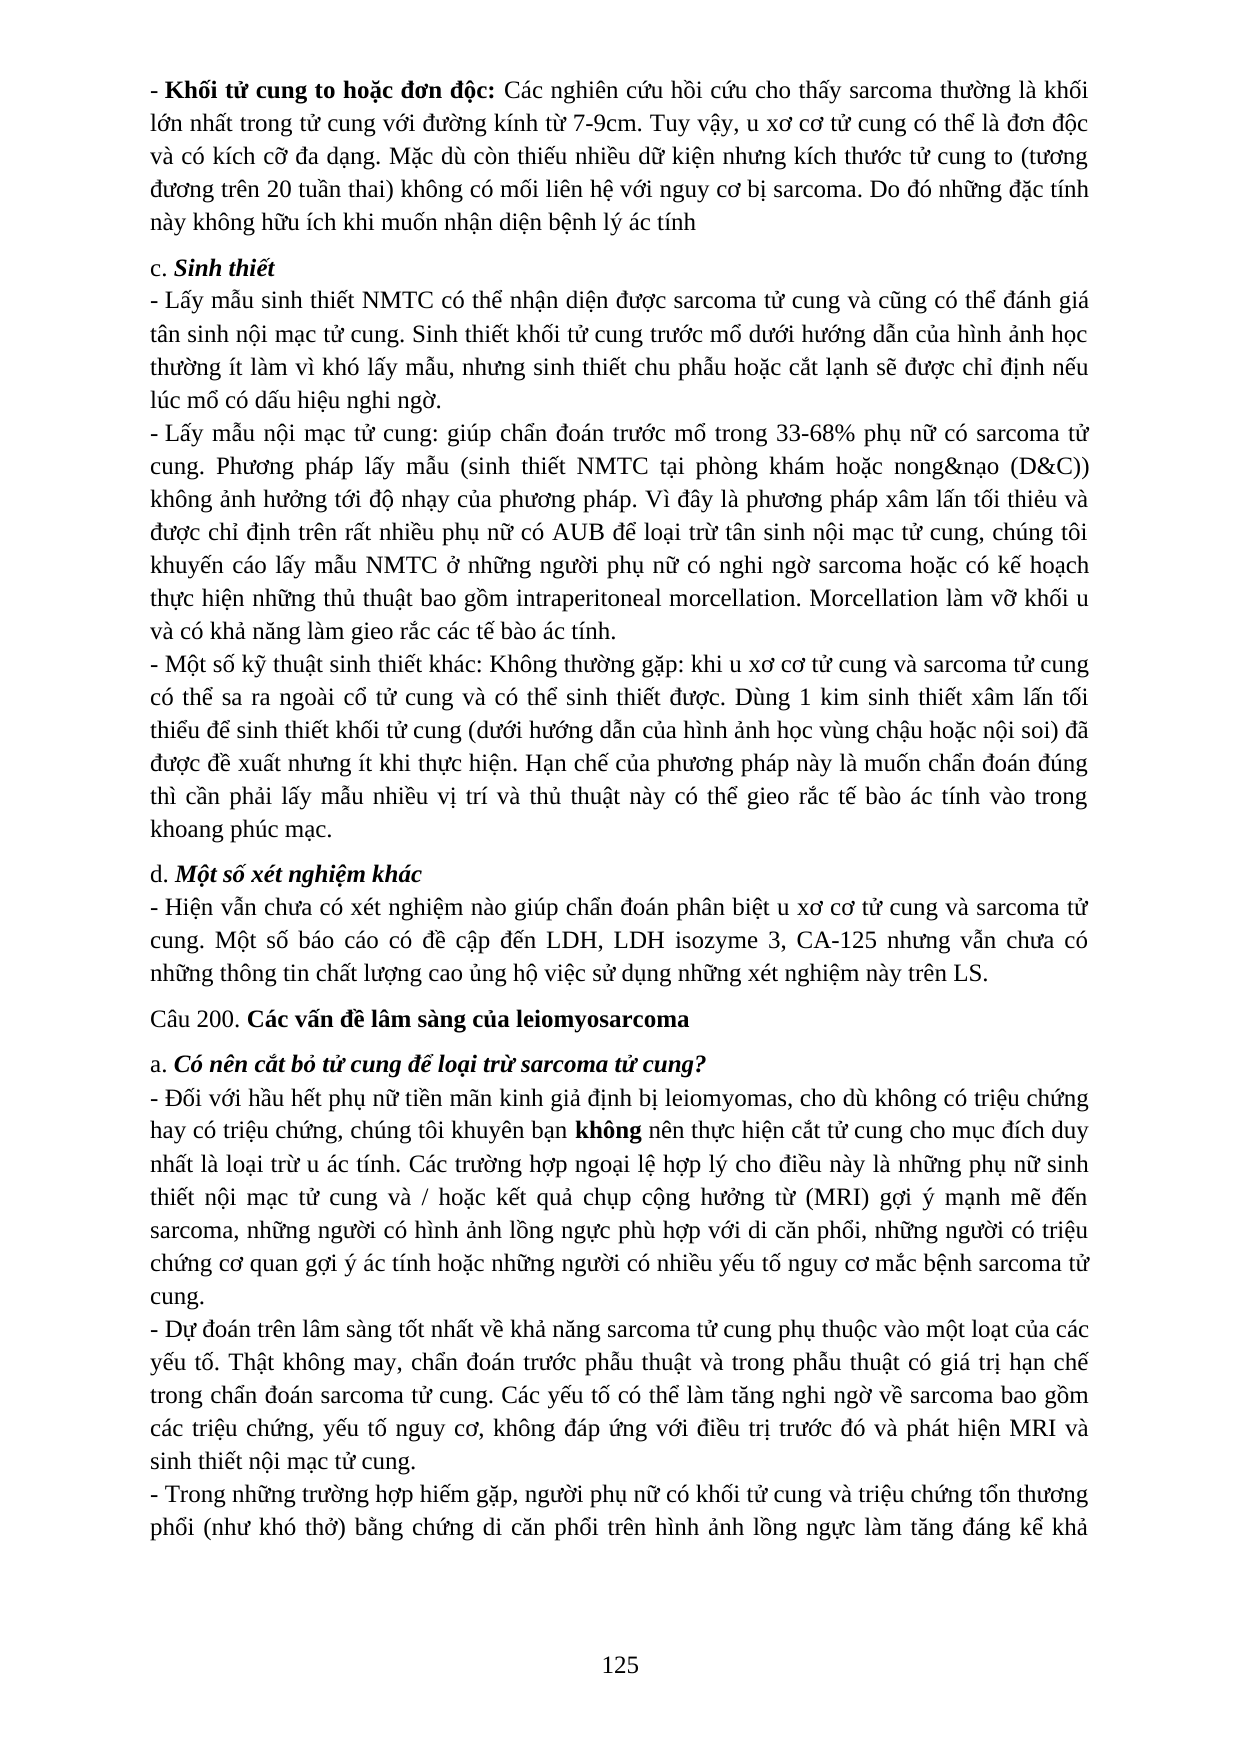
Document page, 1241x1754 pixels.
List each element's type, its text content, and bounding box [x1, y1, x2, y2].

subtitle Một số xét nghiệm khác [150, 859, 1090, 888]
subtitle Sinh thiết [150, 253, 1090, 281]
text Lấy mẫu nội mạc tử cung: giúp chẩn đoán trước mổ trong 33-68% phụ nữ có sarcoma tử cung. Phương pháp lấy mẫu (sinh thiết NMTC tại phòng khám hoặc nong&nạo (D&C)) không ảnh hưởng tới độ nhạy của phương pháp. Vì đây là phương pháp xâm lấn tối thiẻu và được chỉ định trên rất nhiều phụ nữ có AUB để loại trừ tân sinh nội mạc tử cung, chúng tôi khuyến cáo lấy mẫu NMTC ở những người phụ nữ có nghi ngờ sarcoma hoặc có kế hoạch thực hiện những thủ thuật bao gồm intraperitoneal morcellation. Morcellation làm vỡ khối u và có khả năng làm gieo rắc các tế bào ác tính. [150, 418, 1090, 644]
text Lấy mẫu sinh thiết NMTC có thể nhận diện được sarcoma tử cung và cũng có thể đánh giá tân sinh nội mạc tử cung. Sinh thiết khối tử cung trước mổ dưới hướng dẫn của hình ảnh học thường ít làm vì khó lấy mẫu, nhưng sinh thiết chu phẫu hoặc cắt lạnh sẽ được chỉ định nếu lúc mổ có dấu hiệu nghi ngờ. [150, 286, 1090, 413]
text Một số kỹ thuật sinh thiết khác: Không thường gặp: khi u xơ cơ tử cung và sarcoma tử cung có thể sa ra ngoài cổ tử cung và có thể sinh thiết được. Dùng 1 kim sinh thiết xâm lấn tối thiểu để sinh thiết khối tử cung (dưới hướng dẫn của hình ảnh học vùng chậu hoặc nội soi) đã được đề xuất nhưng ít khi thực hiện. Hạn chế của phương pháp này là muốn chẩn đoán đúng thì cần phải lấy mẫu nhiều vị trí và thủ thuật này có thể gieo rắc tế bào ác tính vào trong khoang phúc mạc. [150, 649, 1090, 843]
text Đối với hầu hết phụ nữ tiền mãn kinh giả định bị leiomyomas, cho dù không có triệu chứng hay có triệu chứng, chúng tôi khuyên bạn không nên thực hiện cắt tử cung cho mục đích duy nhất là loại trừ u ác tính. Các trường hợp ngoại lệ hợp lý cho điều này là những phụ nữ sinh thiết nội mạc tử cung và / hoặc kết quả chụp cộng hưởng từ (MRI) gợi ý mạnh mẽ đến sarcoma, những người có hình ảnh lồng ngực phù hợp với di căn phổi, những người có triệu chứng cơ quan gợi ý ác tính hoặc những người có nhiều yếu tố nguy cơ mắc bệnh sarcoma tử cung. [150, 1083, 1090, 1309]
text Hiện vẫn chưa có xét nghiệm nào giúp chẩn đoán phân biệt u xơ cơ tử cung và sarcoma tử cung. Một số báo cáo có đề cập đến LDH, LDH isozyme 3, CA-125 nhưng vẫn chưa có những thông tin chất lượng cao ủng hộ việc sử dụng những xét nghiệm này trên LS. [150, 892, 1090, 987]
subtitle Các vấn đề lâm sàng của leiomyosarcoma [150, 1004, 1090, 1033]
subtitle Có nên cắt bỏ tử cung để loại trừ sarcoma tử cung? [150, 1049, 1090, 1078]
text Khối tử cung to hoặc đơn độc: Các nghiên cứu hồi cứu cho thấy sarcoma thường là khối lớn nhất trong tử cung với đường kính từ 7-9cm. Tuy vậy, u xơ cơ tử cung có thể là đơn độc và có kích cỡ đa dạng. Mặc dù còn thiếu nhiều dữ kiện nhưng kích thước tử cung to (tương đương trên 20 tuần thai) không có mối liên hệ với nguy cơ bị sarcoma. Do đó những đặc tính này không hữu ích khi muốn nhận diện bệnh lý ác tính [150, 75, 1090, 236]
text Dự đoán trên lâm sàng tốt nhất về khả năng sarcoma tử cung phụ thuộc vào một loạt của các yếu tố. Thật không may, chẩn đoán trước phẫu thuật và trong phẫu thuật có giá trị hạn chế trong chẩn đoán sarcoma tử cung. Các yếu tố có thể làm tăng nghi ngờ về sarcoma bao gồm các triệu chứng, yếu tố nguy cơ, không đáp ứng với điều trị trước đó và phát hiện MRI và sinh thiết nội mạc tử cung. [150, 1314, 1090, 1474]
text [150, 1479, 1090, 1541]
